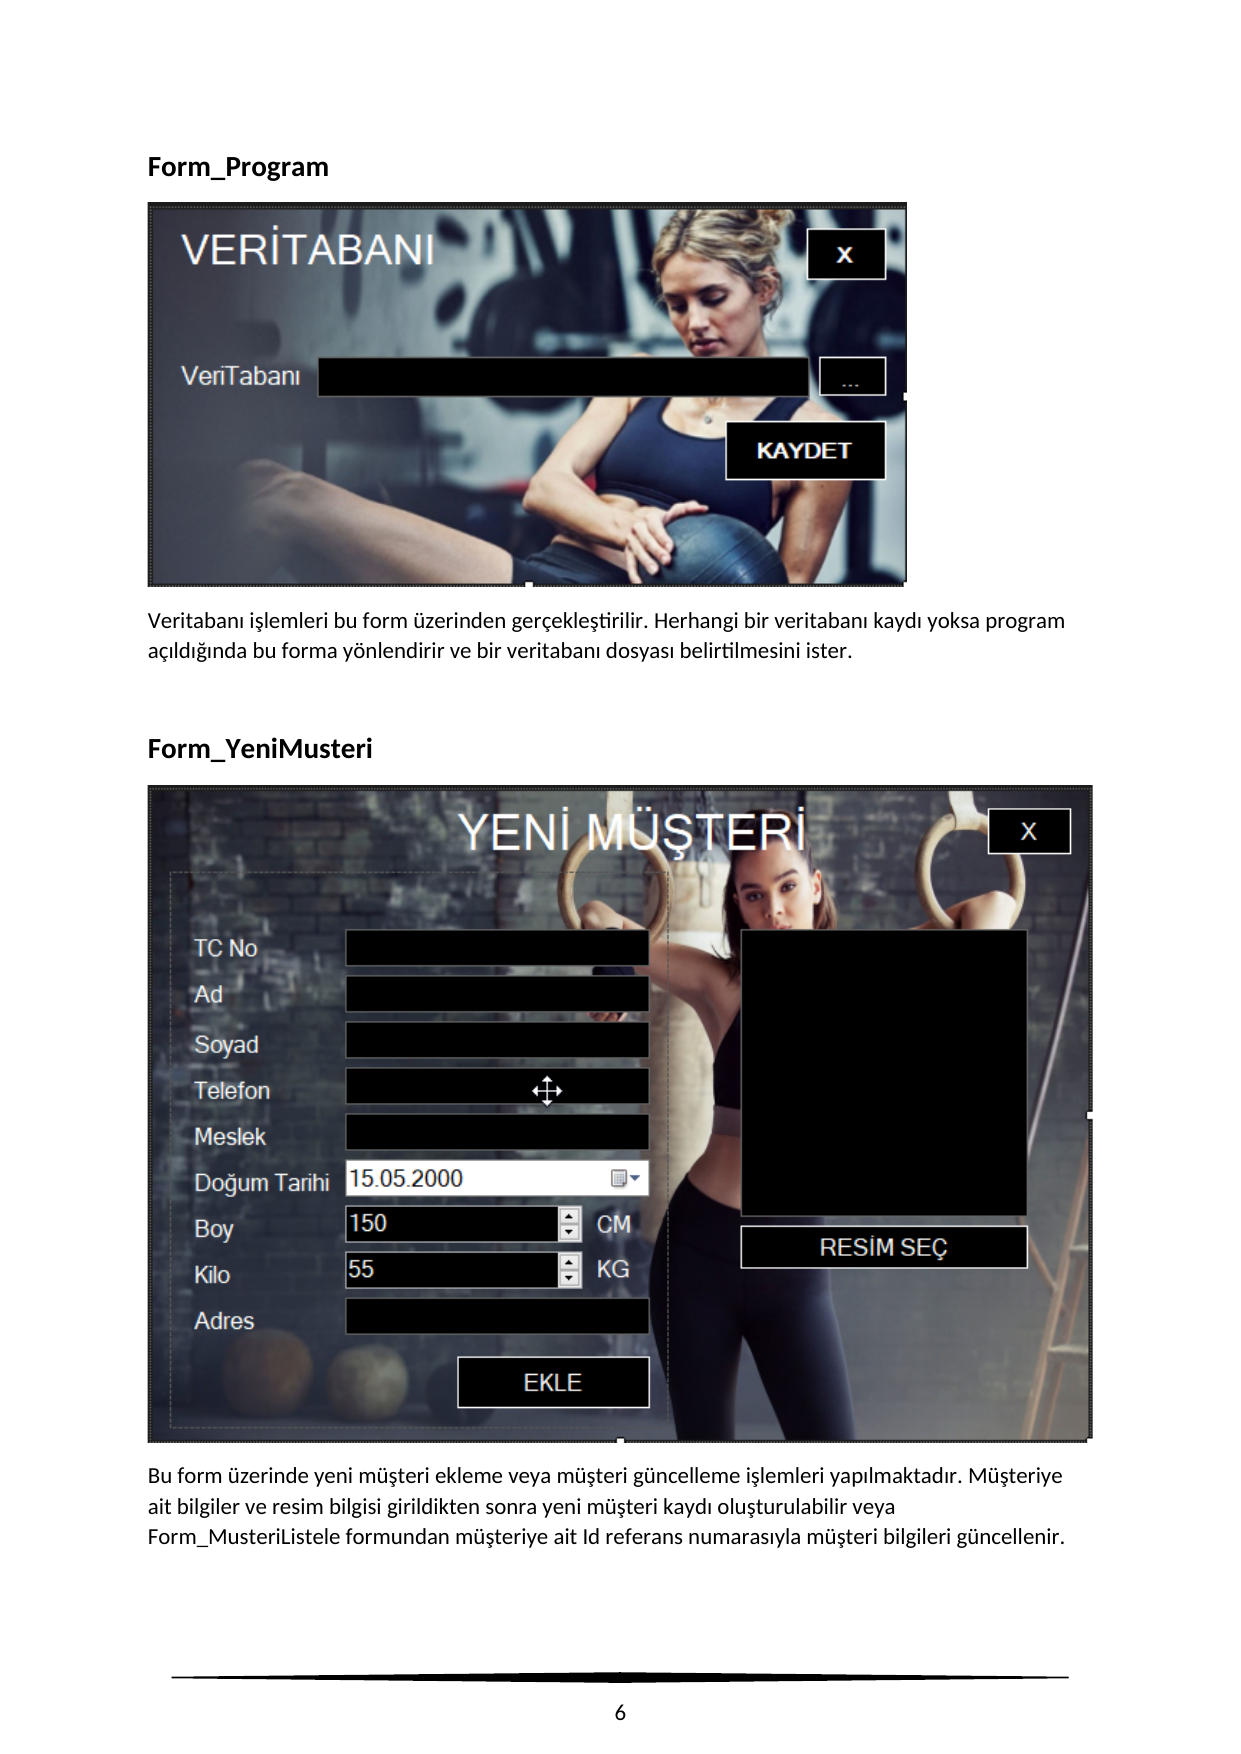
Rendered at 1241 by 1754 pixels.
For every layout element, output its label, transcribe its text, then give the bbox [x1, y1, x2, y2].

text Veritabanı işlemleri bu form üzerinden gerçekleştirilir. Herhangi bir veritabanı kaydı yoksa program açıldığında bu forma yönlendirir ve bir veritabanı dosyası belirtilmesini ister. [148, 606, 1093, 664]
text Bu form üzerinde yeni müşteri ekleme veya müşteri güncelleme işlemleri yapılmaktadır. Müşteriye ait bilgiler ve resim bilgisi girildikten sonra yeni müşteri kaydı oluşturulabilir veya Form_MusteriListele formundan müşteriye ait Id referans numarasıyla müşteri bilgileri güncellenir. [148, 1462, 1093, 1550]
text Form_Program [148, 148, 1093, 183]
text Form_YeniMusteri [148, 730, 1093, 766]
picture [147, 785, 1093, 1443]
picture [147, 202, 907, 587]
